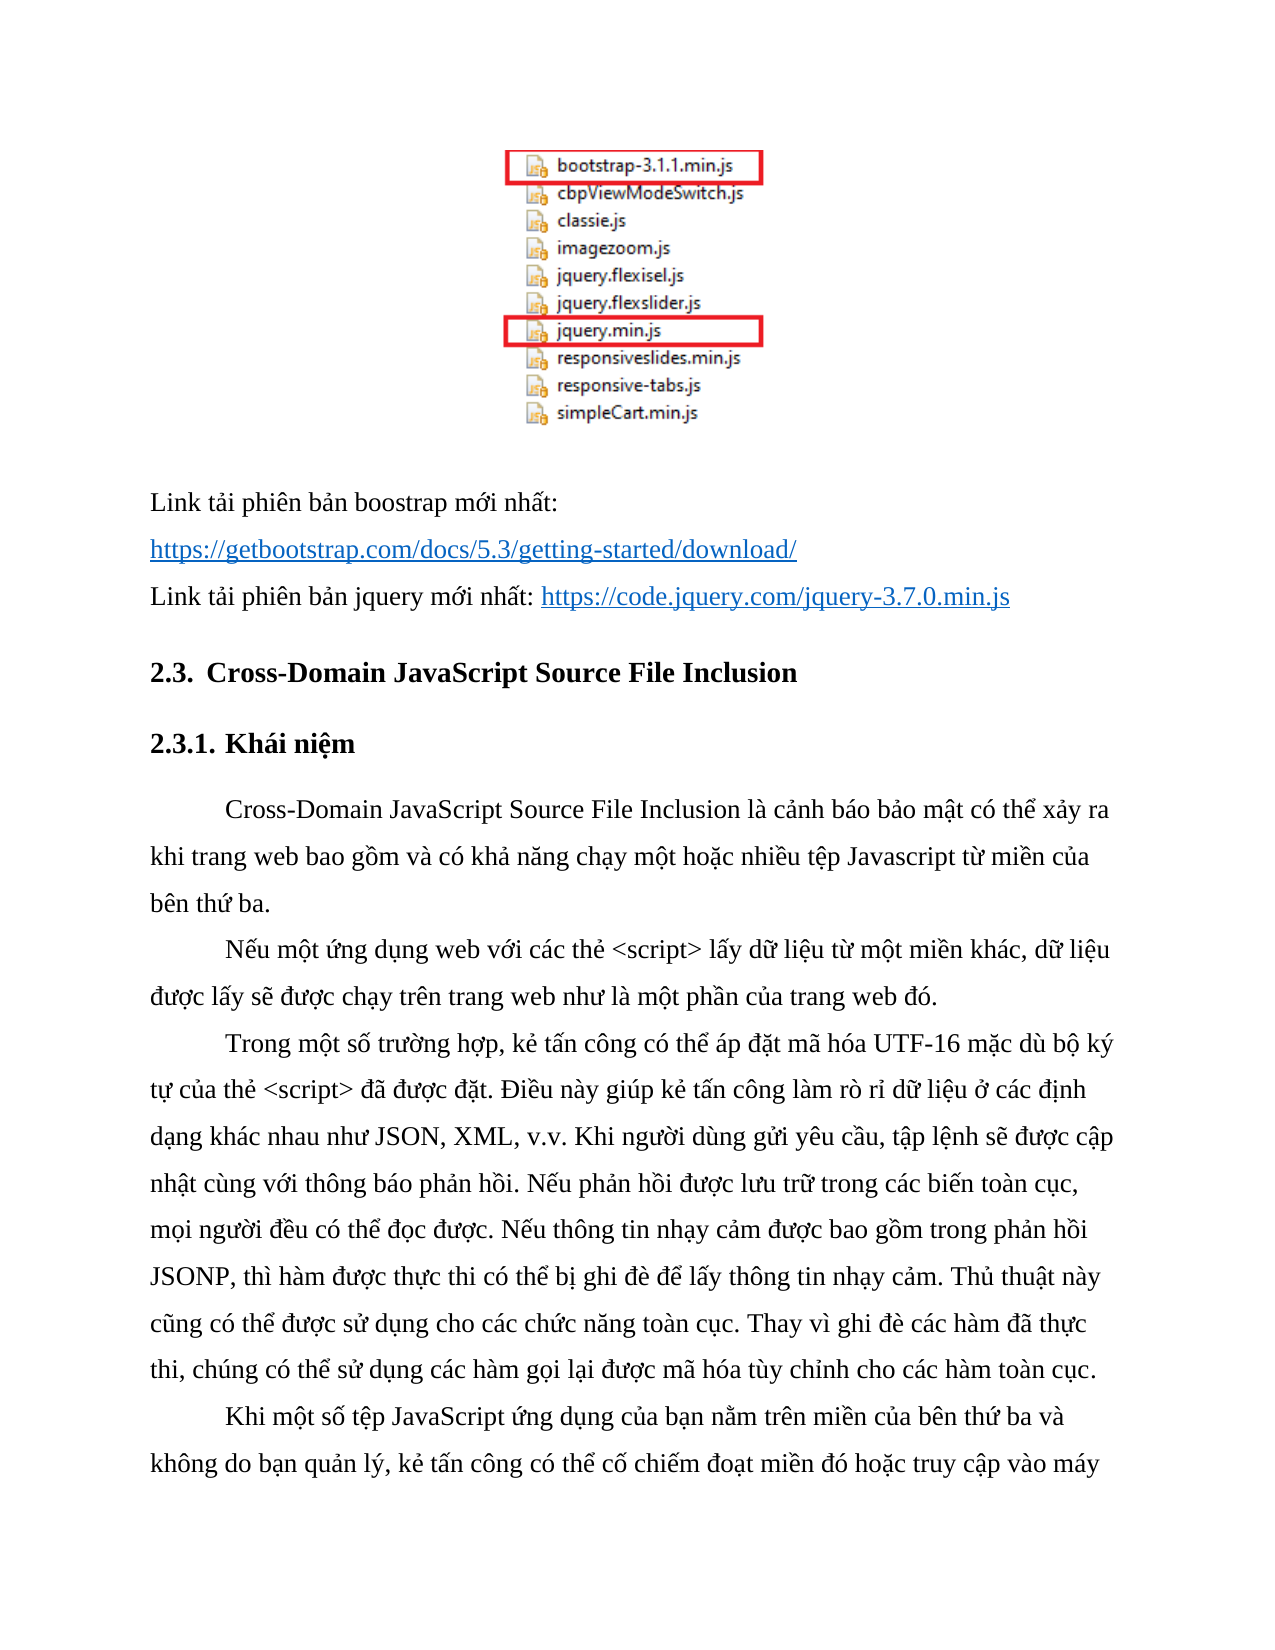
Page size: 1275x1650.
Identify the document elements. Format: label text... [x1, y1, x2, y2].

text Cross-Domain JavaScript Source File Inclusion là cảnh báo bảo mật có thể xảy ra khi trang web bao gồm và có khả năng chạy một hoặc nhiều tệp Javascript từ miền của bên thứ ba. [150, 794, 1125, 918]
text Trong một số trường hợp, kẻ tấn công có thể áp đặt mã hóa UTF-16 mặc dù bộ ký tự của thẻ <script> đã được đặt. Điều này giúp kẻ tấn công làm rò rỉ dữ liệu ở các định dạng khác nhau như JSON, XML, v.v. Khi người dùng gửi yêu cầu, tập lệnh sẽ được cập nhật cùng với thông báo phản hồi. Nếu phản hồi được lưu trữ trong các biến toàn cục, mọi người đều có thể đọc được. Nếu thông tin nhạy cảm được bao gồm trong phản hồi JSONP, thì hàm được thực thi có thể bị ghi đè để lấy thông tin nhạy cảm. Thủ thuật này cũng có thể được sử dụng cho các chức năng toàn cục. Thay vì ghi đè các hàm đã thực thi, chúng có thể sử dụng các hàm gọi lại được mã hóa tùy chỉnh cho các hàm toàn cục. [150, 1027, 1125, 1385]
subtitle Khái niệm [150, 727, 1125, 760]
picture [436, 150, 839, 471]
subtitle Cross-Domain JavaScript Source File Inclusion [150, 656, 1125, 689]
text Link tải phiên bản jquery mới nhất: https://code.jquery.com/jquery-3.7.0.min.js [150, 580, 1125, 611]
text Link tải phiên bản boostrap mới nhất: https://getbootstrap.com/docs/5.3/getting-started/download/ [150, 486, 1125, 564]
text Nếu một ứng dụng web với các thẻ <script> lấy dữ liệu từ một miền khác, dữ liệu được lấy sẽ được chạy trên trang web như là một phần của trang web đó. [150, 934, 1125, 1011]
